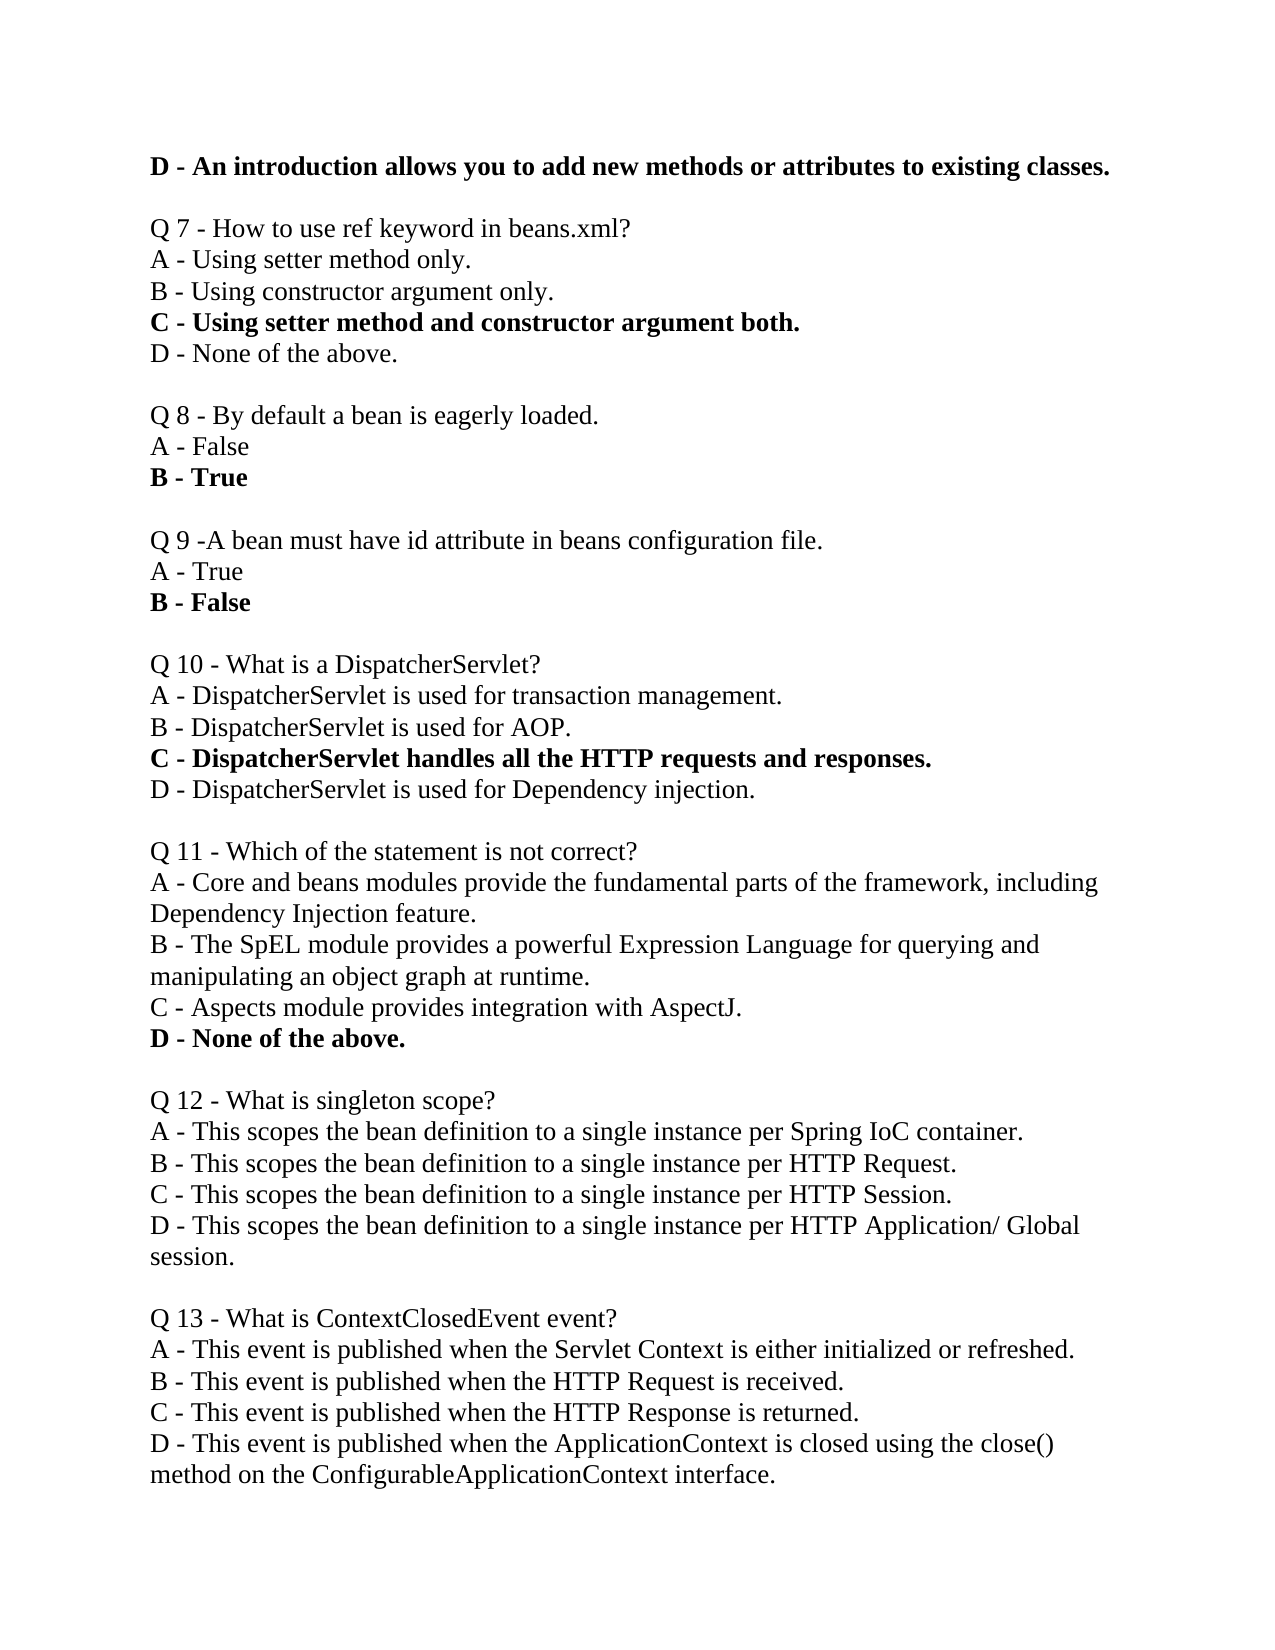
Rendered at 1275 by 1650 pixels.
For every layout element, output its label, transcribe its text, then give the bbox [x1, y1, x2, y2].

text B - Using constructor argument only. [150, 274, 1125, 306]
text B - DispatcherServlet is used for AOP. [150, 711, 1125, 742]
text C - Using setter method and constructor argument both. [150, 306, 1125, 337]
text D - None of the above. [150, 1022, 1125, 1053]
text B - True [150, 461, 1125, 493]
text Q 10 - What is a DispatcherServlet? [150, 648, 1125, 679]
text A - This event is published when the Servlet Context is either initialized or refreshed. [150, 1333, 1125, 1365]
text Q 9 -A bean must have id attribute in beans configuration file. [150, 524, 1125, 555]
text A - False [150, 430, 1125, 461]
text D - An introduction allows you to add new methods or attributes to existing classes. [150, 150, 1125, 181]
text Q 12 - What is singleton scope? [150, 1084, 1125, 1116]
text C - Aspects module provides integration with AspectJ. [150, 991, 1125, 1022]
text Q 11 - Which of the statement is not correct? [150, 835, 1125, 866]
text C - This scopes the bean definition to a single instance per HTTP Session. [150, 1178, 1125, 1209]
text A - DispatcherServlet is used for transaction management. [150, 679, 1125, 711]
text Q 8 - By default a bean is eagerly loaded. [150, 399, 1125, 430]
text D - DispatcherServlet is used for Dependency injection. [150, 773, 1125, 804]
text A - This scopes the bean definition to a single instance per Spring IoC container. [150, 1116, 1125, 1147]
text Q 13 - What is ContextClosedEvent event? [150, 1302, 1125, 1333]
text A - Core and beans modules provide the fundamental parts of the framework, including Dependency Injection feature. [150, 866, 1125, 929]
text D - None of the above. [150, 337, 1125, 368]
text B - This scopes the bean definition to a single instance per HTTP Request. [150, 1147, 1125, 1178]
text B - This event is published when the HTTP Request is received. [150, 1365, 1125, 1396]
text B - The SpEL module provides a powerful Expression Language for querying and manipulating an object graph at runtime. [150, 929, 1125, 991]
text Q 7 - How to use ref keyword in beans.xml? [150, 212, 1125, 243]
text D - This event is published when the ApplicationContext is closed using the close() method on the ConfigurableApplicationContext interface. [150, 1427, 1125, 1489]
text D - This scopes the bean definition to a single instance per HTTP Application/ Global session. [150, 1209, 1125, 1271]
text B - False [150, 586, 1125, 617]
text A - True [150, 555, 1125, 586]
text A - Using setter method only. [150, 243, 1125, 274]
text C - DispatcherServlet handles all the HTTP requests and responses. [150, 742, 1125, 773]
text C - This event is published when the HTTP Response is returned. [150, 1396, 1125, 1427]
